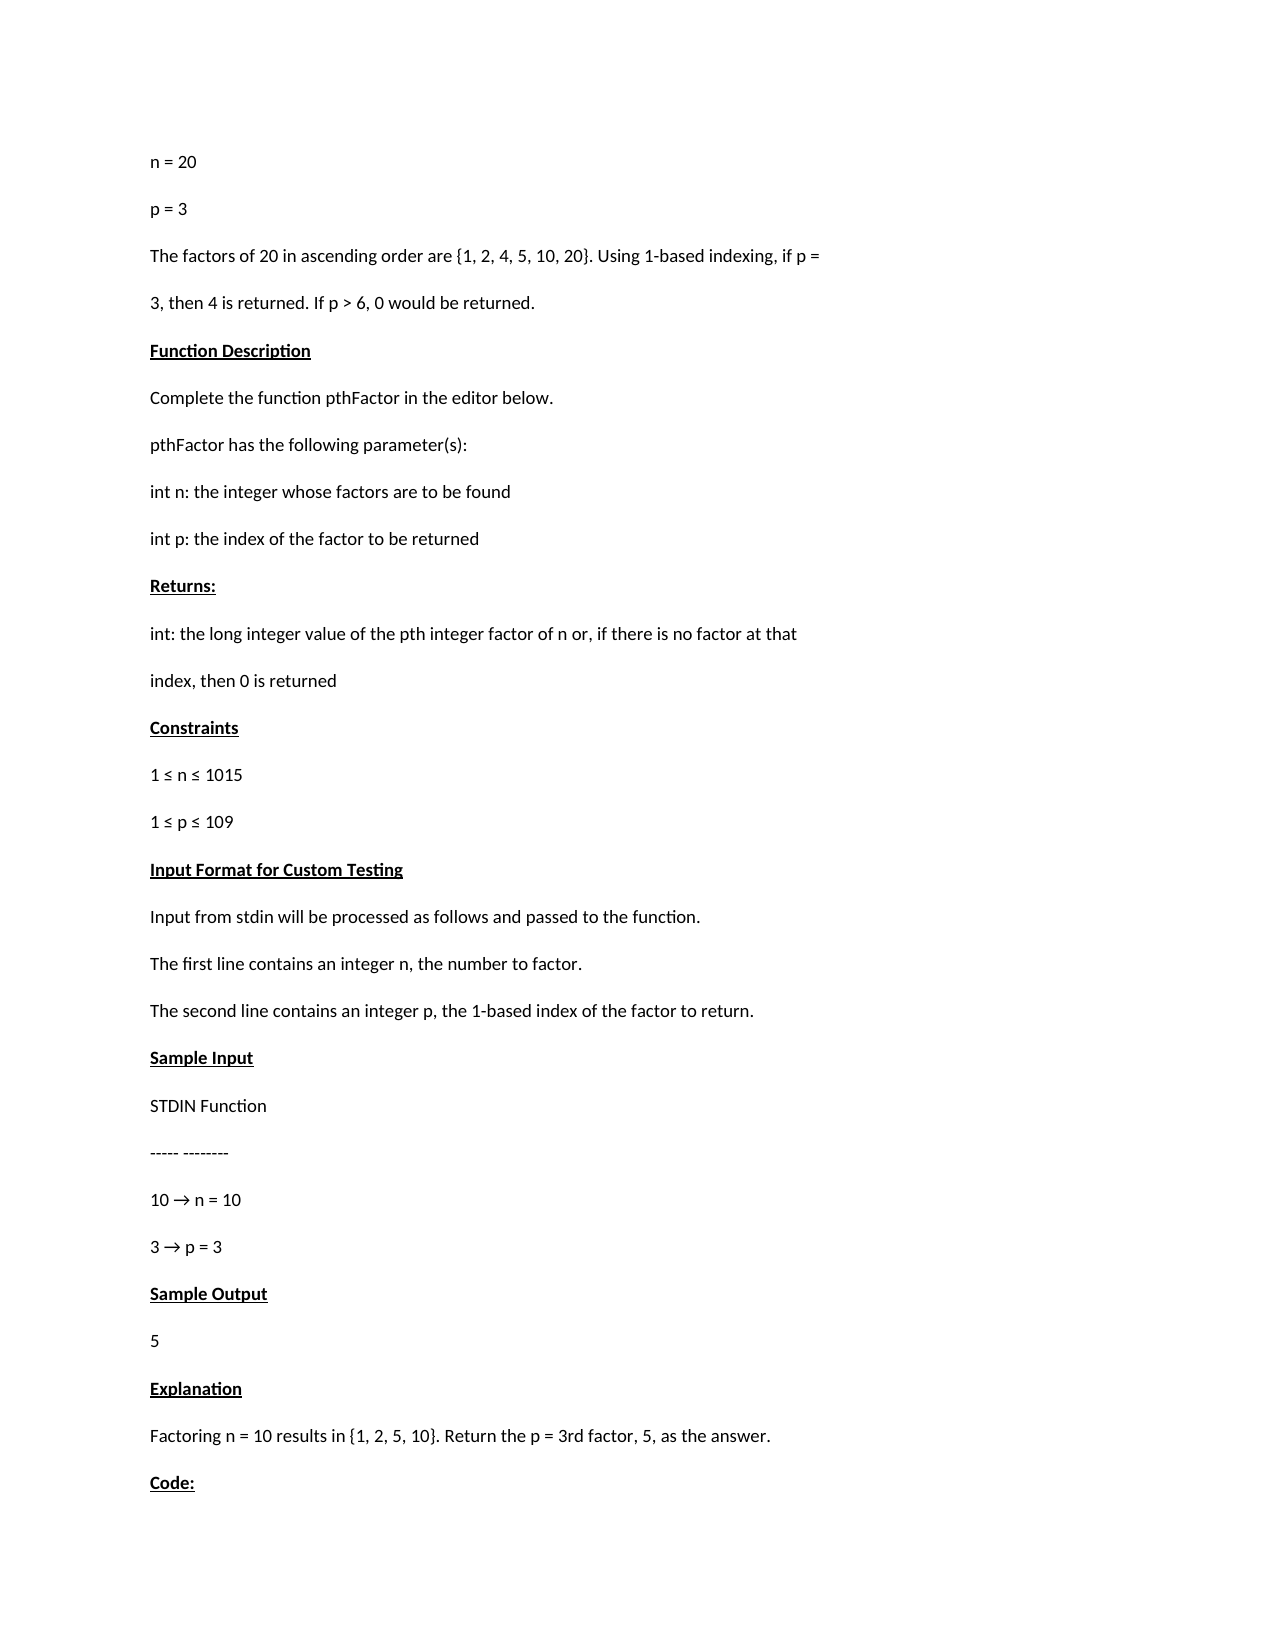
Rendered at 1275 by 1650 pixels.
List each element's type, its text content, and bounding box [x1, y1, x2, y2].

text int p: the index of the factor to be returned [150, 527, 1125, 550]
text STDIN Function [150, 1094, 1125, 1117]
text int: the long integer value of the pth integer factor of n or, if there is no factor at that [150, 622, 1125, 645]
text Input from stdin will be processed as follows and passed to the function. [150, 905, 1125, 928]
text The second line contains an integer p, the 1-based index of the factor to return. [150, 999, 1125, 1022]
text n = 20 [150, 150, 1125, 173]
text p = 3 [150, 197, 1125, 220]
text 3 → p = 3 [150, 1235, 1125, 1258]
text Explanation [150, 1377, 1125, 1400]
text Function Description [150, 339, 1125, 362]
text Sample Output [150, 1282, 1125, 1305]
text The factors of 20 in ascending order are {1, 2, 4, 5, 10, 20}. Using 1-based indexing, if p = [150, 244, 1125, 267]
text int n: the integer whose factors are to be found [150, 480, 1125, 503]
text 3, then 4 is returned. If p > 6, 0 would be returned. [150, 292, 1125, 314]
text 1 ≤ p ≤ 109 [150, 811, 1125, 833]
text 1 ≤ n ≤ 1015 [150, 763, 1125, 786]
text 10 → n = 10 [150, 1188, 1125, 1211]
text pthFactor has the following parameter(s): [150, 433, 1125, 456]
text Code: [150, 1471, 1125, 1494]
text ----- -------- [150, 1141, 1125, 1164]
text 5 [150, 1330, 1125, 1353]
text Returns: [150, 575, 1125, 598]
text Sample Input [150, 1047, 1125, 1069]
text The first line contains an integer n, the number to factor. [150, 952, 1125, 975]
text Constraints [150, 716, 1125, 739]
text Factoring n = 10 results in {1, 2, 5, 10}. Return the p = 3rd factor, 5, as the answer. [150, 1424, 1125, 1447]
text Complete the function pthFactor in the editor below. [150, 386, 1125, 409]
text index, then 0 is returned [150, 669, 1125, 692]
text Input Format for Custom Testing [150, 858, 1125, 881]
